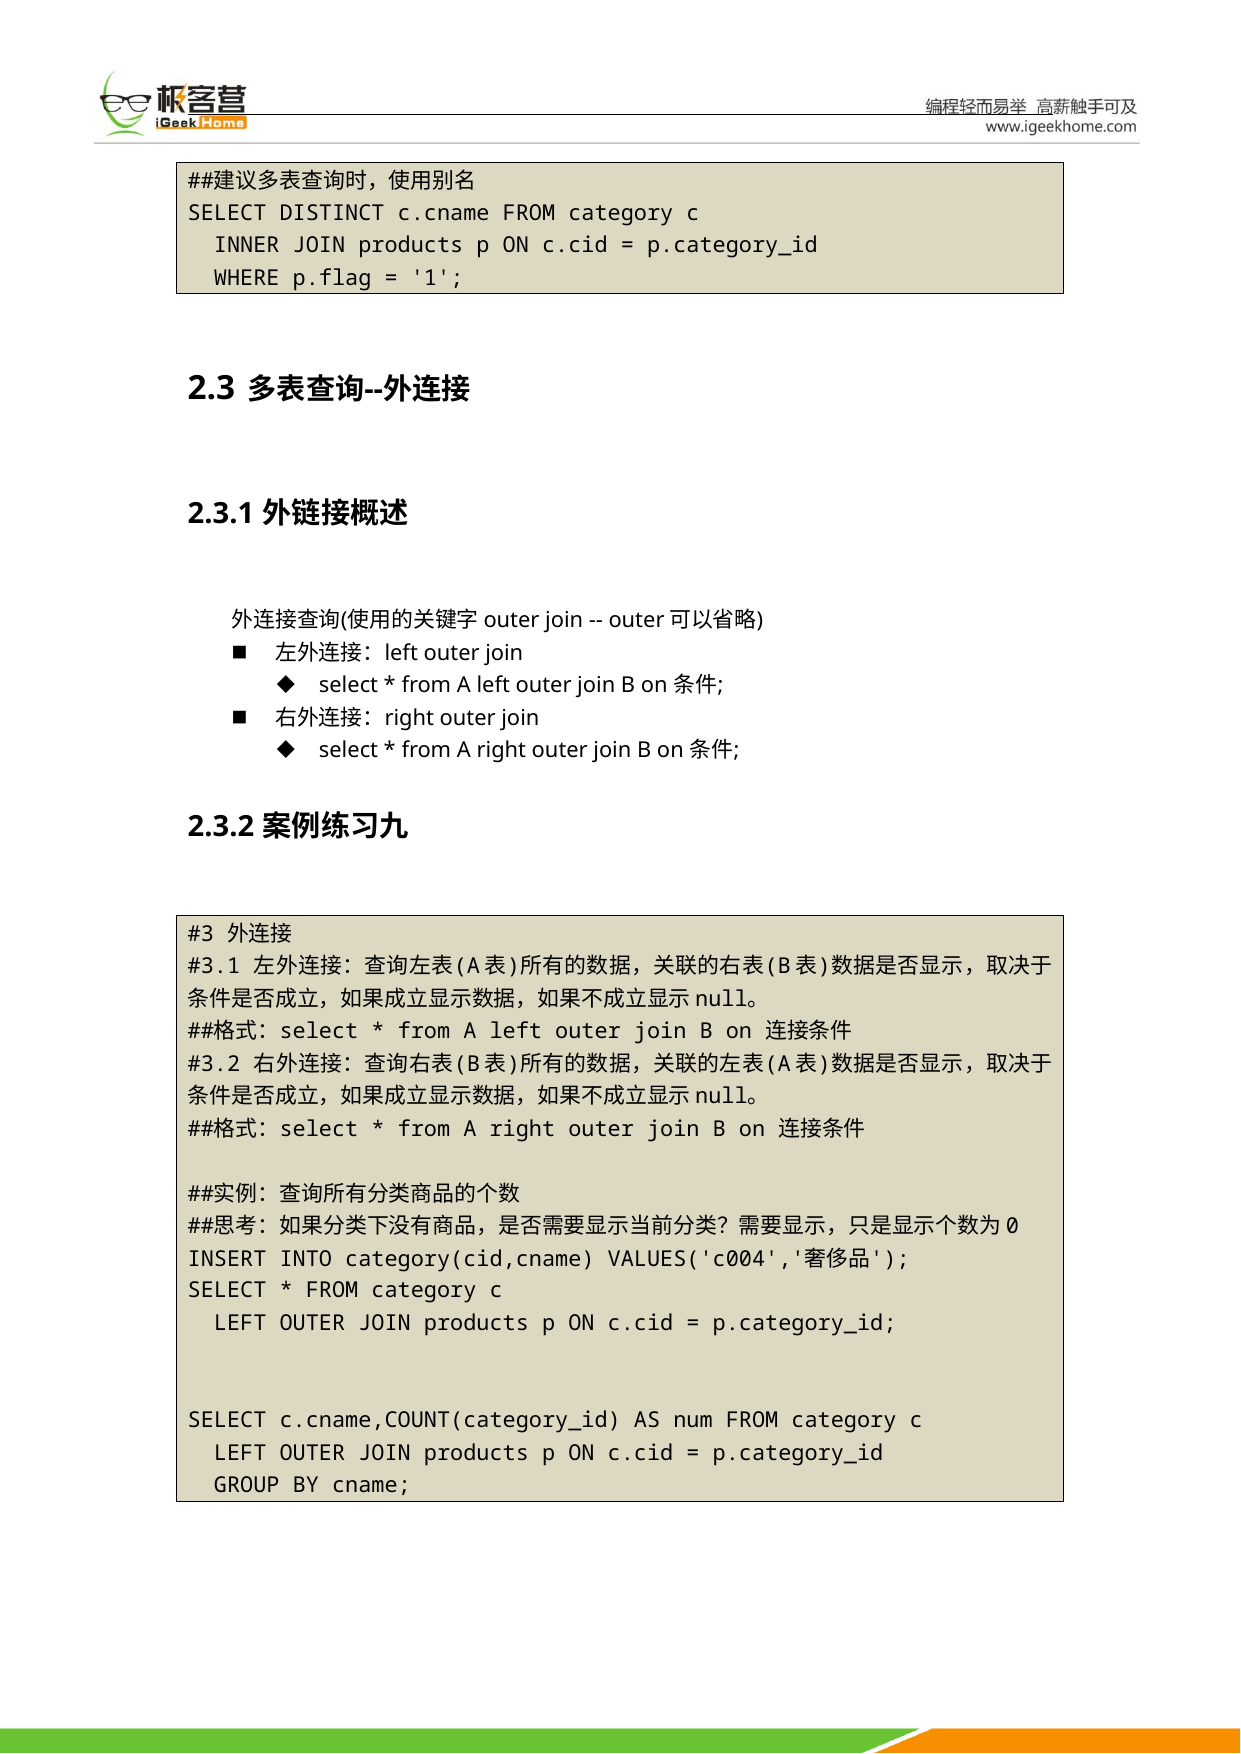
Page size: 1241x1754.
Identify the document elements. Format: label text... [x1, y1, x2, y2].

text 外连接查询(使用的关键字 outer join -- outer可以省略) [231, 602, 1053, 634]
table_header #3 外连接 #3.1 左外连接：查询左表(A表)所有的数据，关联的右表(B表)数据是否显示，取决于条件是否成立，如果成立显示数据，如果不成立显示null。 ##格式：select * from A left outer join B on 连接条件 #3.2 右外连接：查询右表(B表)所有的数据，关联的左表(A表)数据是否显示，取决于条件是否成立，如果成立显示数据，如果不成立显示null。 ##格式：select * from A right outer join B on 连接条件 ##实例：查询所有分类商品的个数 ##思考：如果分类下没有商品，是否需要显示当前分类？需要显示，只是显示个数为0 INSERT INTO category(cid,cname) VALUES('c004','奢侈品'); SELECT * FROM category c LEFT OUTER JOIN products p ON c.cid = p.category_id; SELECT c.cname,COUNT(category_id) AS num FROM category c LEFT OUTER JOIN products p ON c.cid = p.category_id GROUP BY cname; [177, 916, 1063, 1501]
list select * from A right outer join B on 条件; [275, 732, 1053, 764]
list select * from A left outer join B on 条件; [275, 667, 1053, 699]
picture [0, 1690, 1241, 1753]
subtitle 外链接概述 [187, 479, 1053, 544]
list 右外连接：right outer join [231, 699, 1053, 732]
list 左外连接：left outer join [231, 634, 1053, 667]
picture [0, 1, 1241, 151]
subtitle 案例练习九 [187, 791, 1053, 856]
subtitle 多表查询--外连接 [187, 354, 1053, 419]
